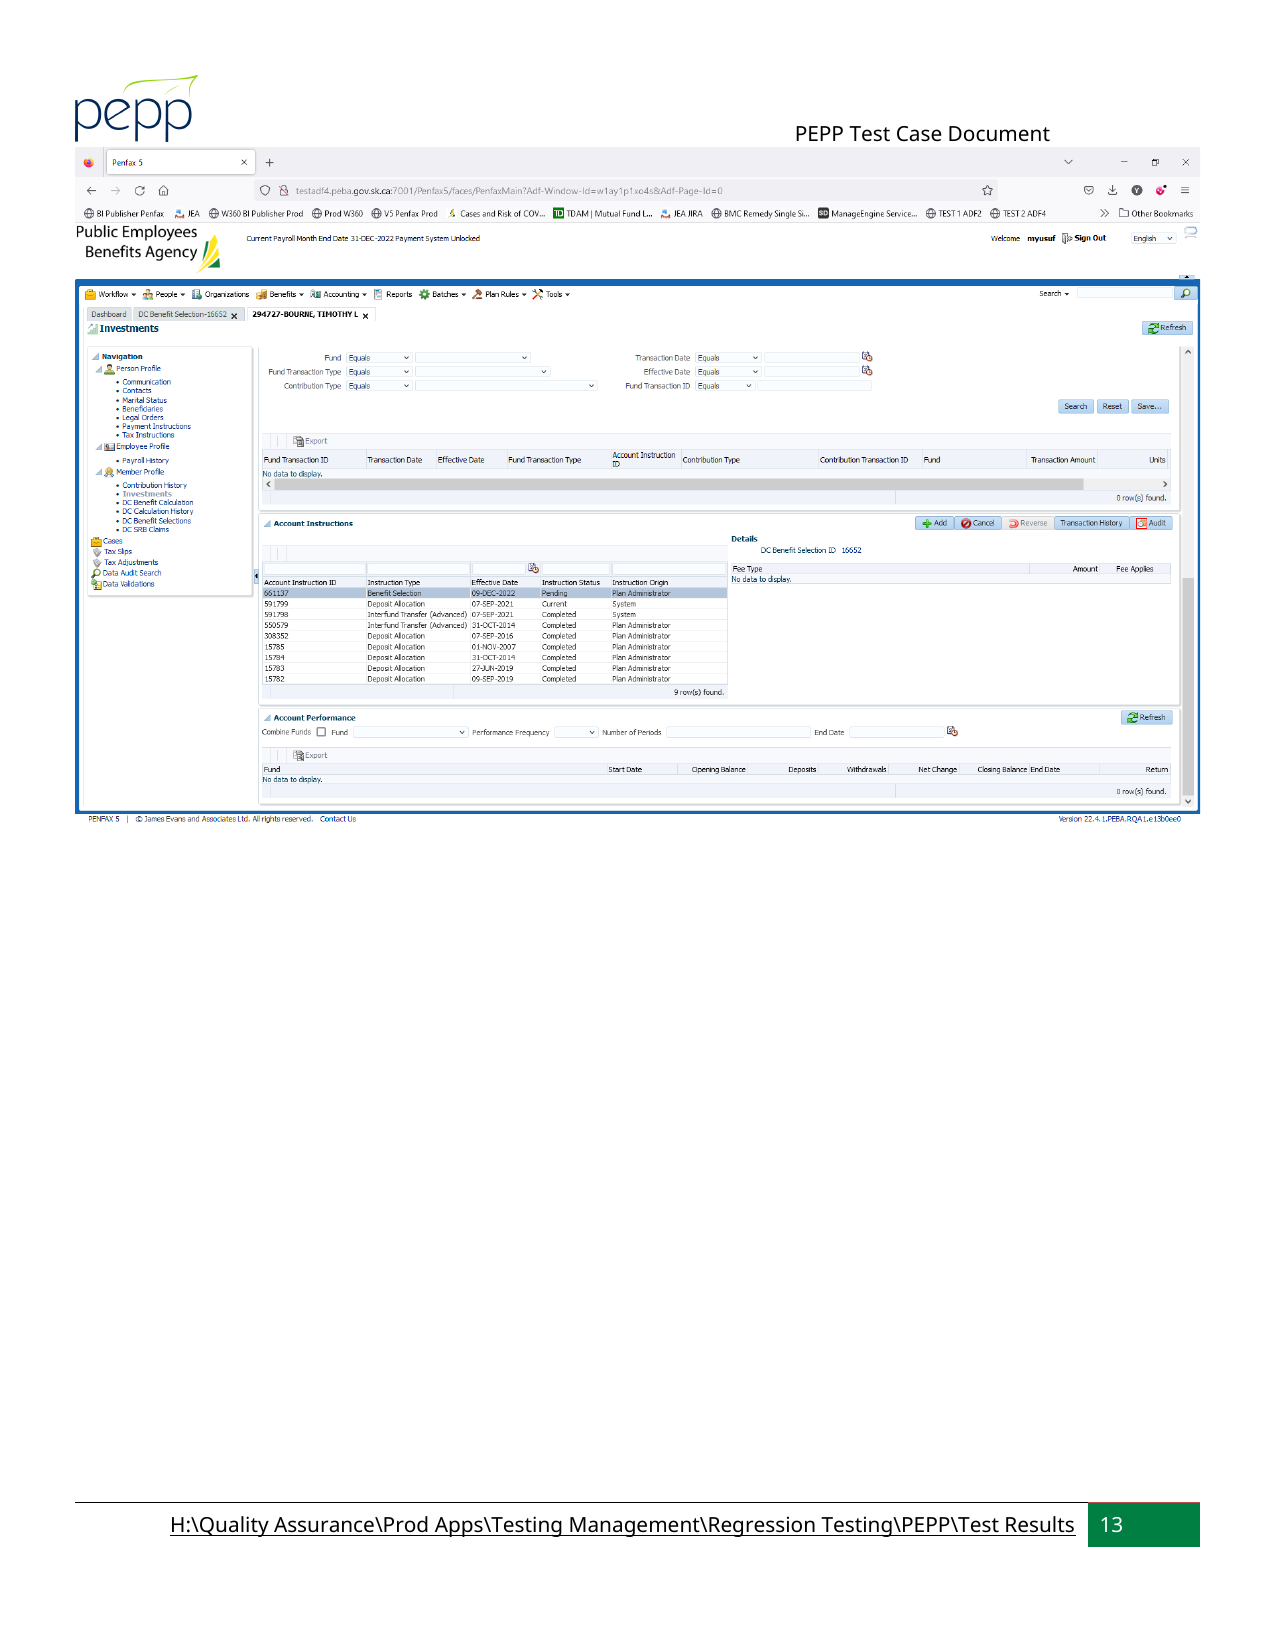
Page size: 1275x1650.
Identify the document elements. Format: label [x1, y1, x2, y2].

picture [75, 147, 1200, 824]
picture [75, 75, 199, 142]
